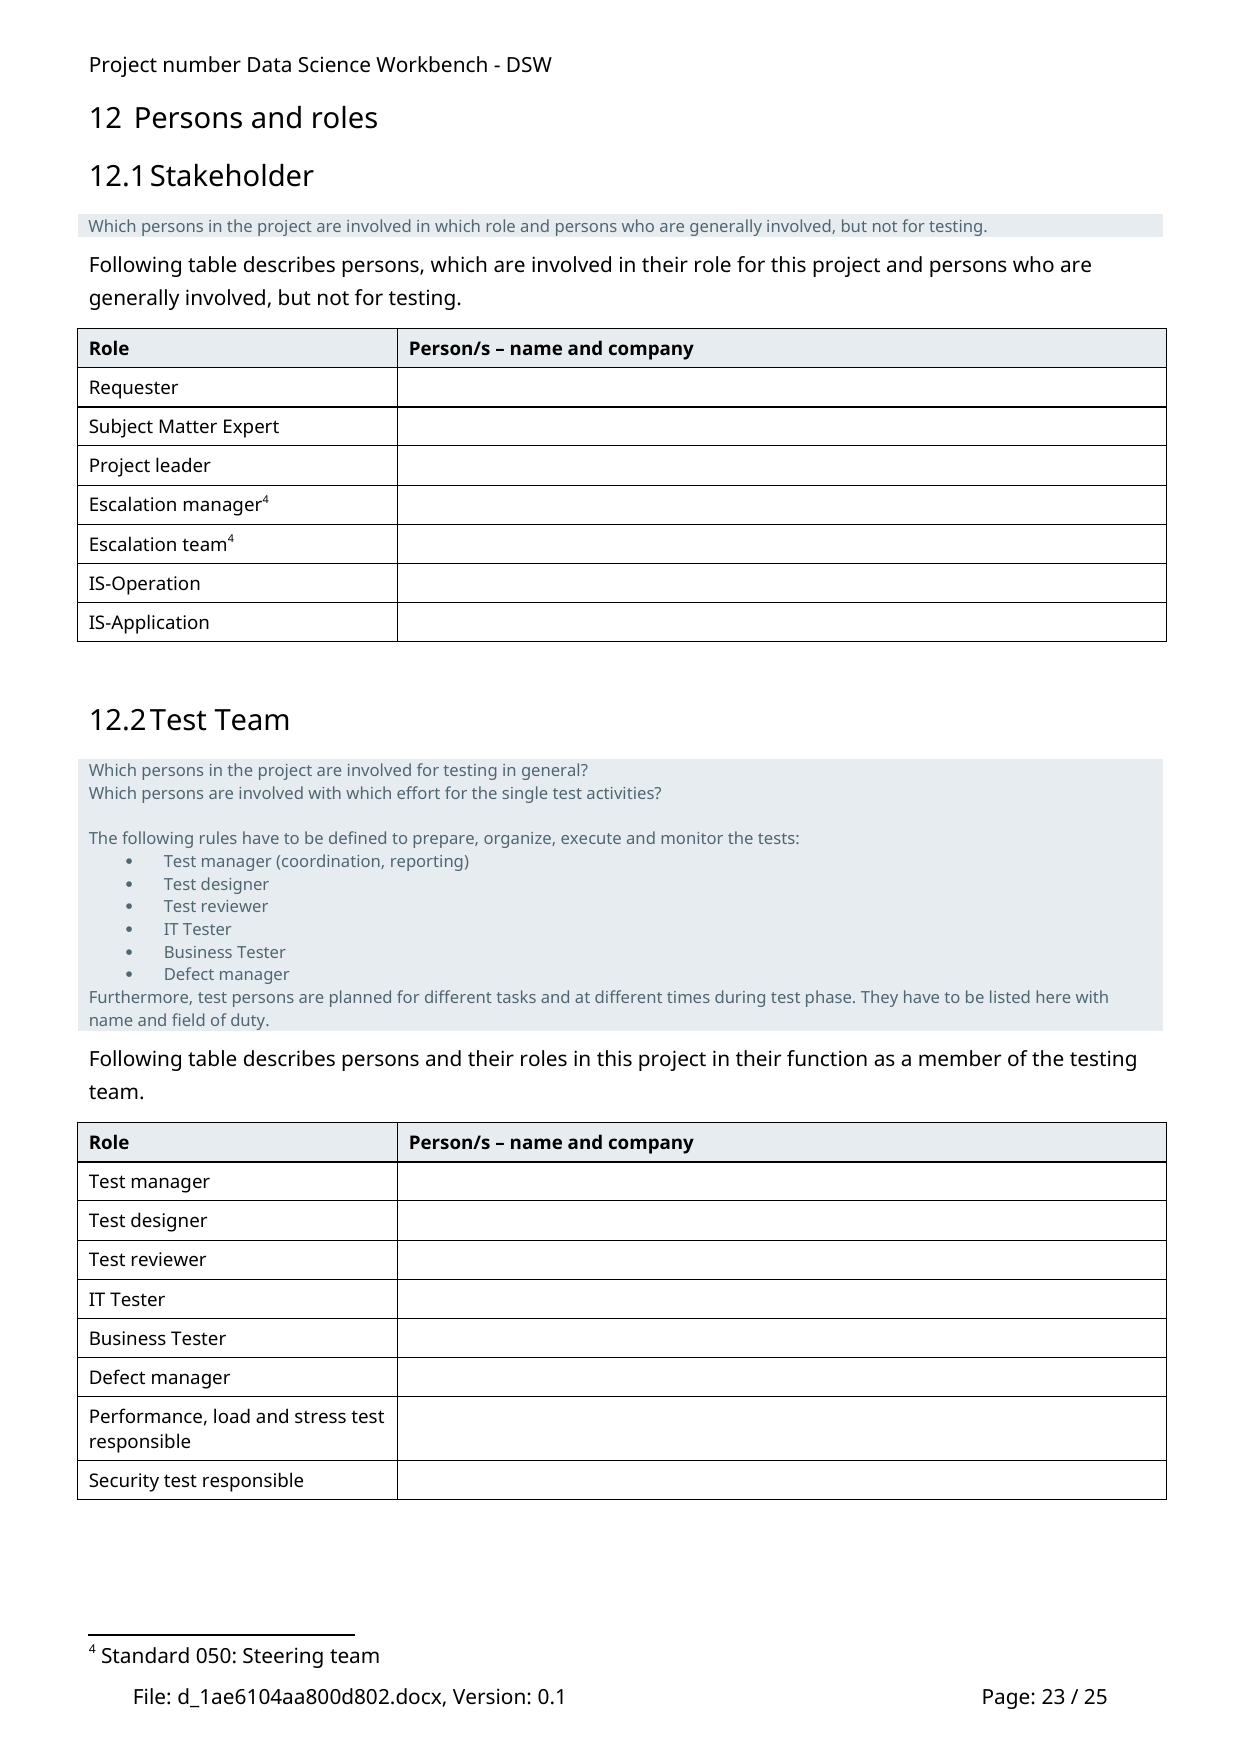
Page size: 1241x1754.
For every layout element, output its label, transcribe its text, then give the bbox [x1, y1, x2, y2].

subtitle Persons and roles [88, 97, 1152, 137]
table_cell Requester [78, 368, 397, 406]
table_cell [398, 1358, 1166, 1396]
table_cell Project leader [78, 446, 397, 484]
subtitle Stakeholder [88, 155, 1152, 195]
table_header Which persons in the project are involved in which role and persons who are generally involved, but not for testing. [78, 214, 1163, 237]
table_cell [398, 564, 1166, 602]
table_cell Test designer [78, 1201, 397, 1239]
table_cell Defect manager [78, 1358, 397, 1396]
table_cell [398, 446, 1166, 484]
table_header Person/s – name and company [398, 1123, 1166, 1161]
table_header Person/s – name and company [398, 329, 1166, 367]
table_cell Business Tester [78, 1319, 397, 1357]
table_cell [398, 368, 1166, 406]
subtitle Test Team [88, 699, 1152, 739]
table_cell IS-Application [78, 603, 397, 641]
table_cell [398, 1397, 1166, 1460]
table_cell [398, 1461, 1166, 1499]
table_header Which persons in the project are involved for testing in general? Which persons are involved with which effort for the single test activities? The following rules have to be defined to prepare, organize, execute and monitor the tests: Test manager (coordination, reporting) Test designer Test reviewer IT Tester Business Tester Defect manager Furthermore, test persons are planned for different tasks and at different times during test phase. They have to be listed here with name and field of duty. [78, 759, 1163, 1031]
table_cell [398, 1280, 1166, 1318]
table_cell [398, 1201, 1166, 1239]
table_cell Subject Matter Expert [78, 408, 397, 445]
table_cell [398, 486, 1166, 523]
table_header Role [78, 1123, 397, 1161]
table_cell [398, 408, 1166, 445]
table_cell [398, 525, 1166, 563]
table_cell [398, 1319, 1166, 1357]
table_cell Escalation team4 [78, 525, 397, 563]
table_cell Test manager [78, 1163, 397, 1200]
table_cell IS-Operation [78, 564, 397, 602]
text Following table describes persons and their roles in this project in their function as a member of the testing team. [88, 1044, 1152, 1106]
table_cell [398, 1163, 1166, 1200]
text Following table describes persons, which are involved in their role for this project and persons who are generally involved, but not for testing. [88, 251, 1152, 312]
table_cell [398, 603, 1166, 641]
table_cell Security test responsible [78, 1461, 397, 1499]
table_cell [398, 1241, 1166, 1278]
table_cell Escalation manager [78, 486, 397, 523]
table_cell Performance, load and stress test responsible [78, 1397, 397, 1460]
table_cell Test reviewer [78, 1241, 397, 1278]
table_cell IT Tester [78, 1280, 397, 1318]
table_header Role [78, 329, 397, 367]
